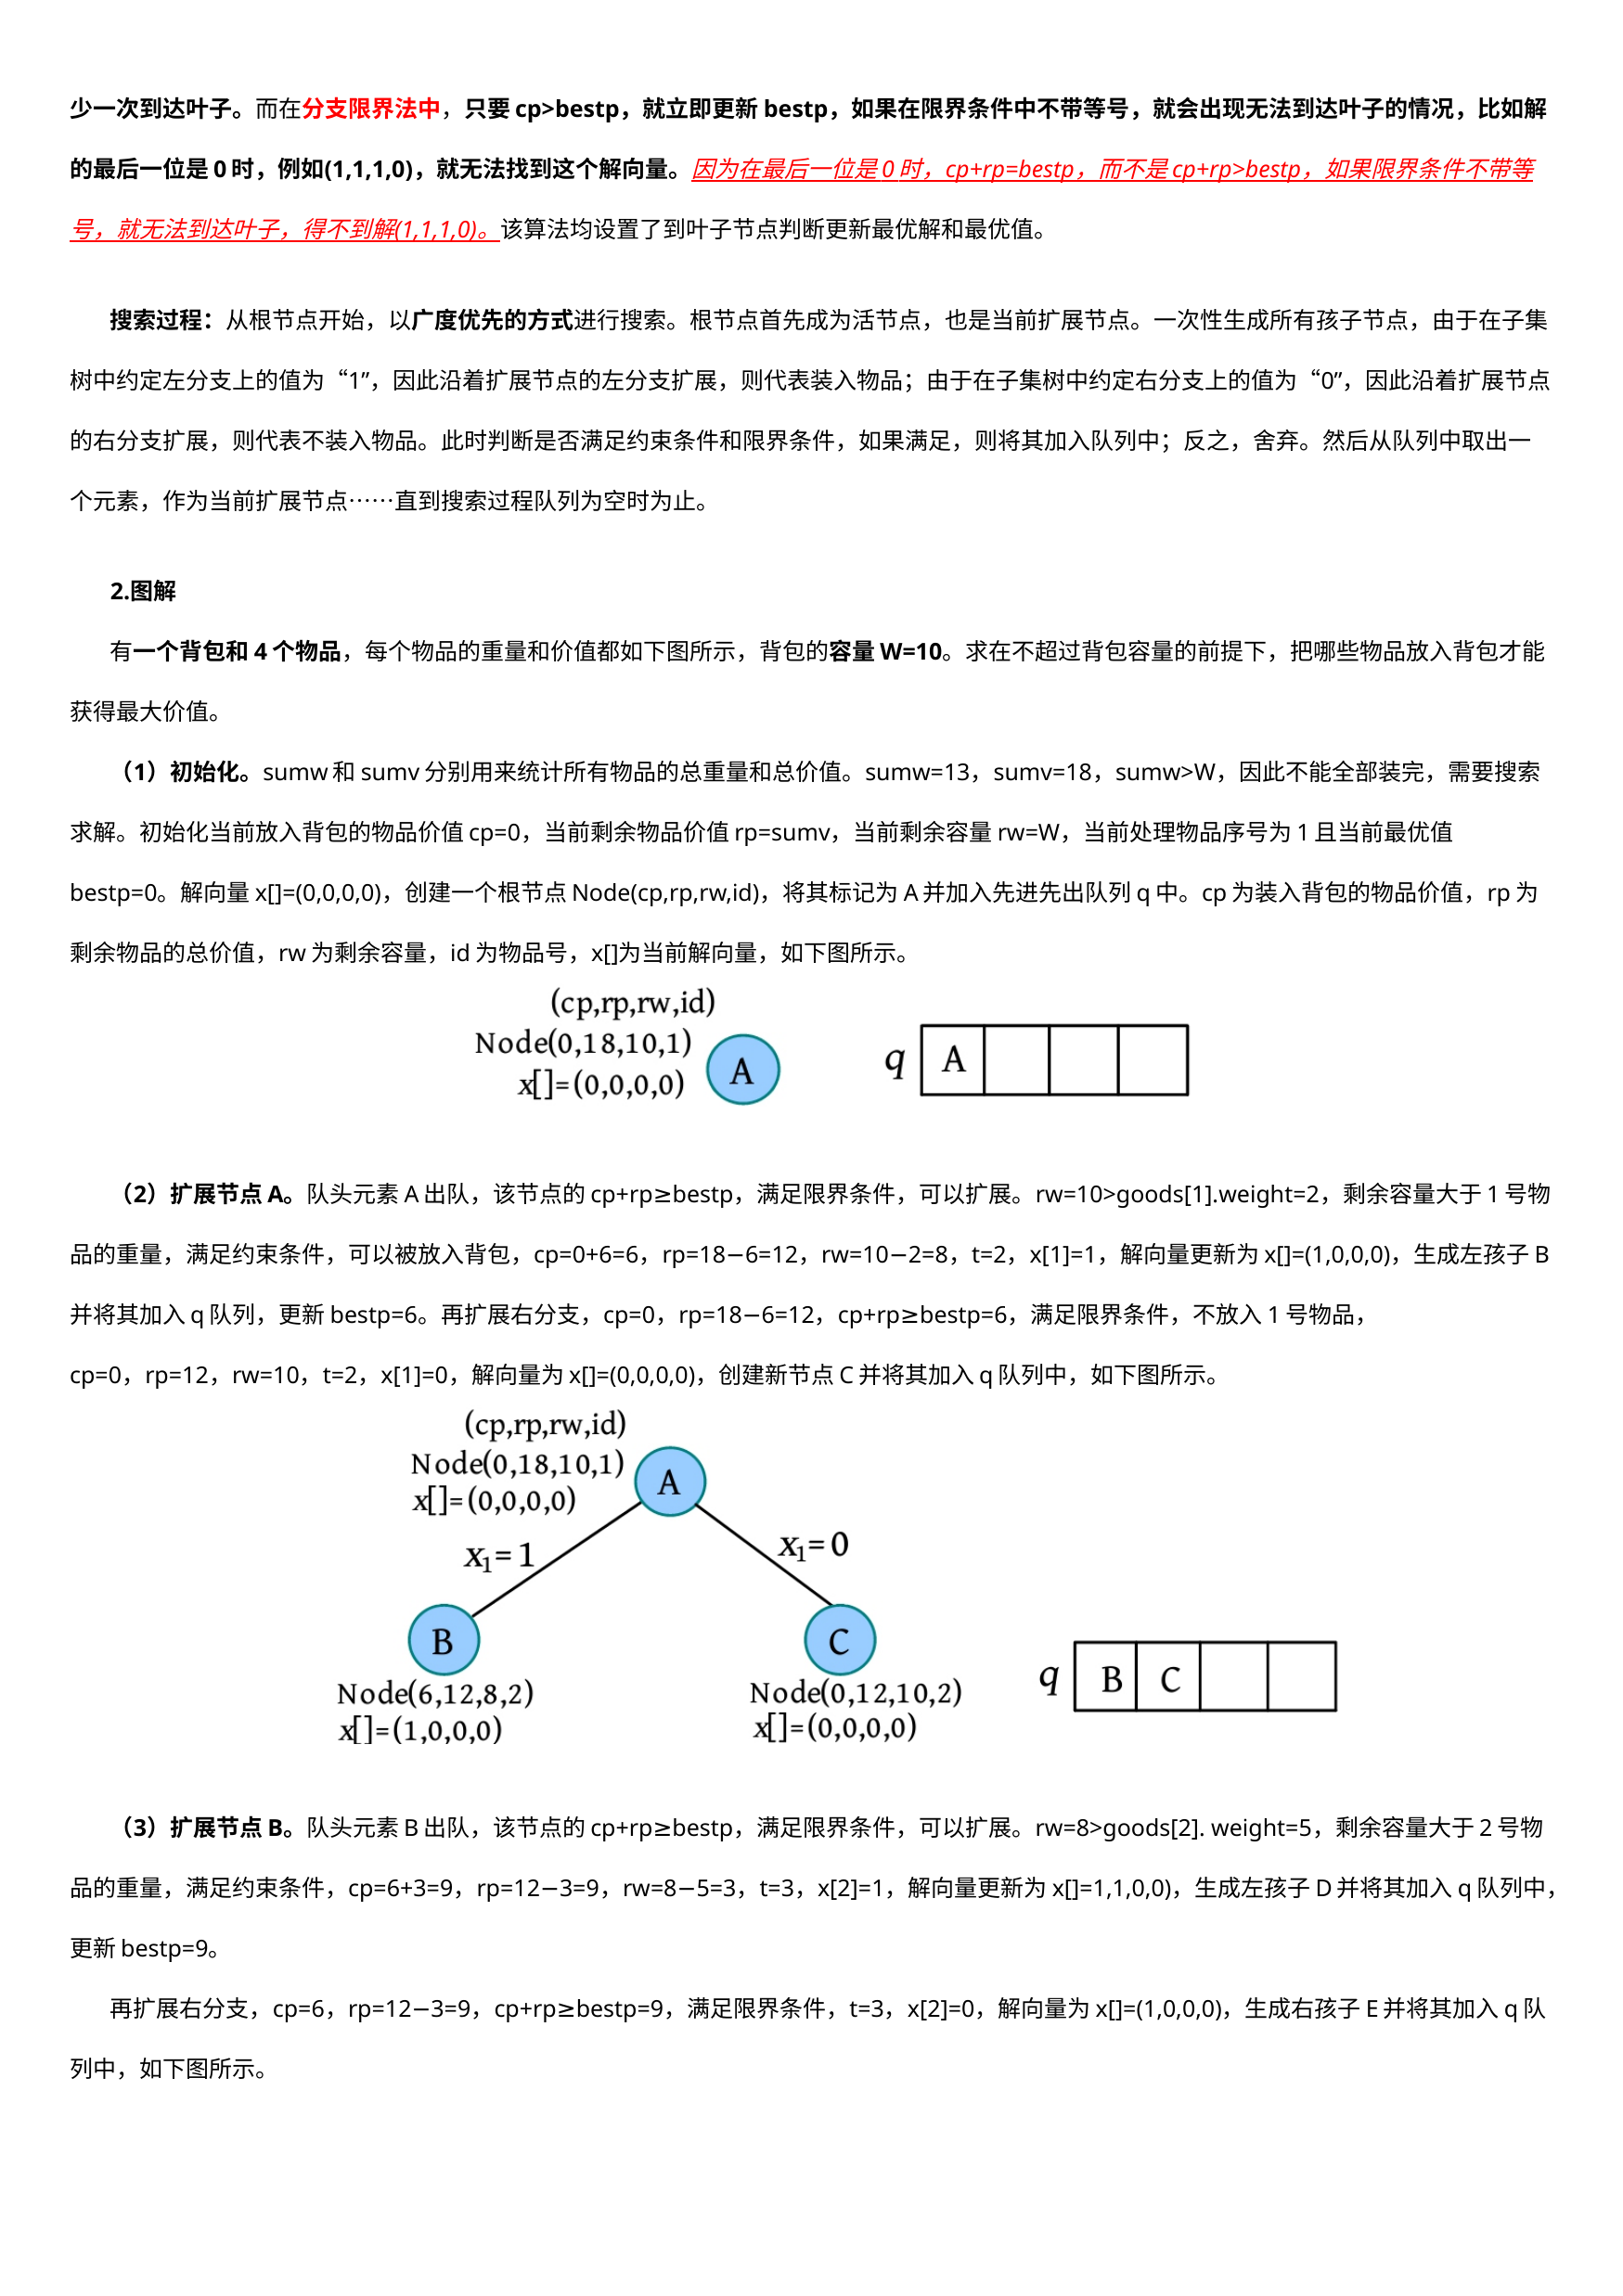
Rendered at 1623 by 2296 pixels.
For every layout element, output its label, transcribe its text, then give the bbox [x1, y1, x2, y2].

text （1）初始化。sumw和sumv分别用来统计所有物品的总重量和总价值。sumw=13，sumv=18，sumw>W，因此不能全部装完，需要搜索求解。初始化当前放入背包的物品价值cp=0，当前剩余物品价值rp=sumv，当前剩余容量rw=W，当前处理物品序号为1且当前最优值bestp=0。解向量x[]=(0,0,0,0)，创建一个根节点Node(cp,rp,rw,id)，将其标记为A并加入先进先出队列q中。cp为装入背包的物品价值，rp为剩余物品的总价值，rw为剩余容量，id为物品号，x[]为当前解向量，如下图所示。 [70, 740, 1552, 981]
text 再扩展右分支，cp=6，rp=12−3=9，cp+rp≥bestp=9，满足限界条件，t=3，x[2]=0，解向量为x[]=(1,0,0,0)，生成右孩子E并将其加入q队列中，如下图所示。 [70, 1977, 1552, 2097]
text （3）扩展节点B。队头元素B出队，该节点的cp+rp≥bestp，满足限界条件，可以扩展。rw=8>goods[2]. weight=5，剩余容量大于2号物品的重量，满足约束条件，cp=6+3=9，rp=12−3=9，rw=8−5=3，t=3，x[2]=1，解向量更新为x[]=1,1,0,0)，生成左孩子D并将其加入q队列中，更新bestp=9。 [70, 1796, 1552, 1977]
text 搜索过程：从根节点开始，以广度优先的方式进行搜索。根节点首先成为活节点，也是当前扩展节点。一次性生成所有孩子节点，由于在子集树中约定左分支上的值为“1”，因此沿着扩展节点的左分支扩展，则代表装入物品；由于在子集树中约定右分支上的值为“0”，因此沿着扩展节点的右分支扩展，则代表不装入物品。此时判断是否满足约束条件和限界条件，如果满足，则将其加入队列中；反之，舍弃。然后从队列中取出一个元素，作为当前扩展节点……直到搜索过程队列为空时为止。 [70, 289, 1552, 530]
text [70, 77, 1552, 258]
picture [317, 1404, 1346, 1744]
text 有一个背包和4个物品，每个物品的重量和价值都如下图所示，背包的容量W=10。求在不超过背包容量的前提下，把哪些物品放入背包才能获得最大价值。 [70, 620, 1552, 740]
picture [467, 981, 1196, 1107]
text 2.图解 [70, 559, 1552, 620]
text （2）扩展节点A。队头元素A出队，该节点的cp+rp≥bestp，满足限界条件，可以扩展。rw=10>goods[1].weight=2，剩余容量大于1号物品的重量，满足约束条件，可以被放入背包，cp=0+6=6，rp=18−6=12，rw=10−2=8，t=2，x[1]=1，解向量更新为x[]=(1,0,0,0)，生成左孩子B并将其加入q队列，更新bestp=6。再扩展右分支，cp=0，rp=18−6=12，cp+rp≥bestp=6，满足限界条件，不放入1号物品，cp=0，rp=12，rw=10，t=2，x[1]=0，解向量为x[]=(0,0,0,0)，创建新节点C并将其加入q队列中，如下图所示。 [70, 1162, 1552, 1404]
